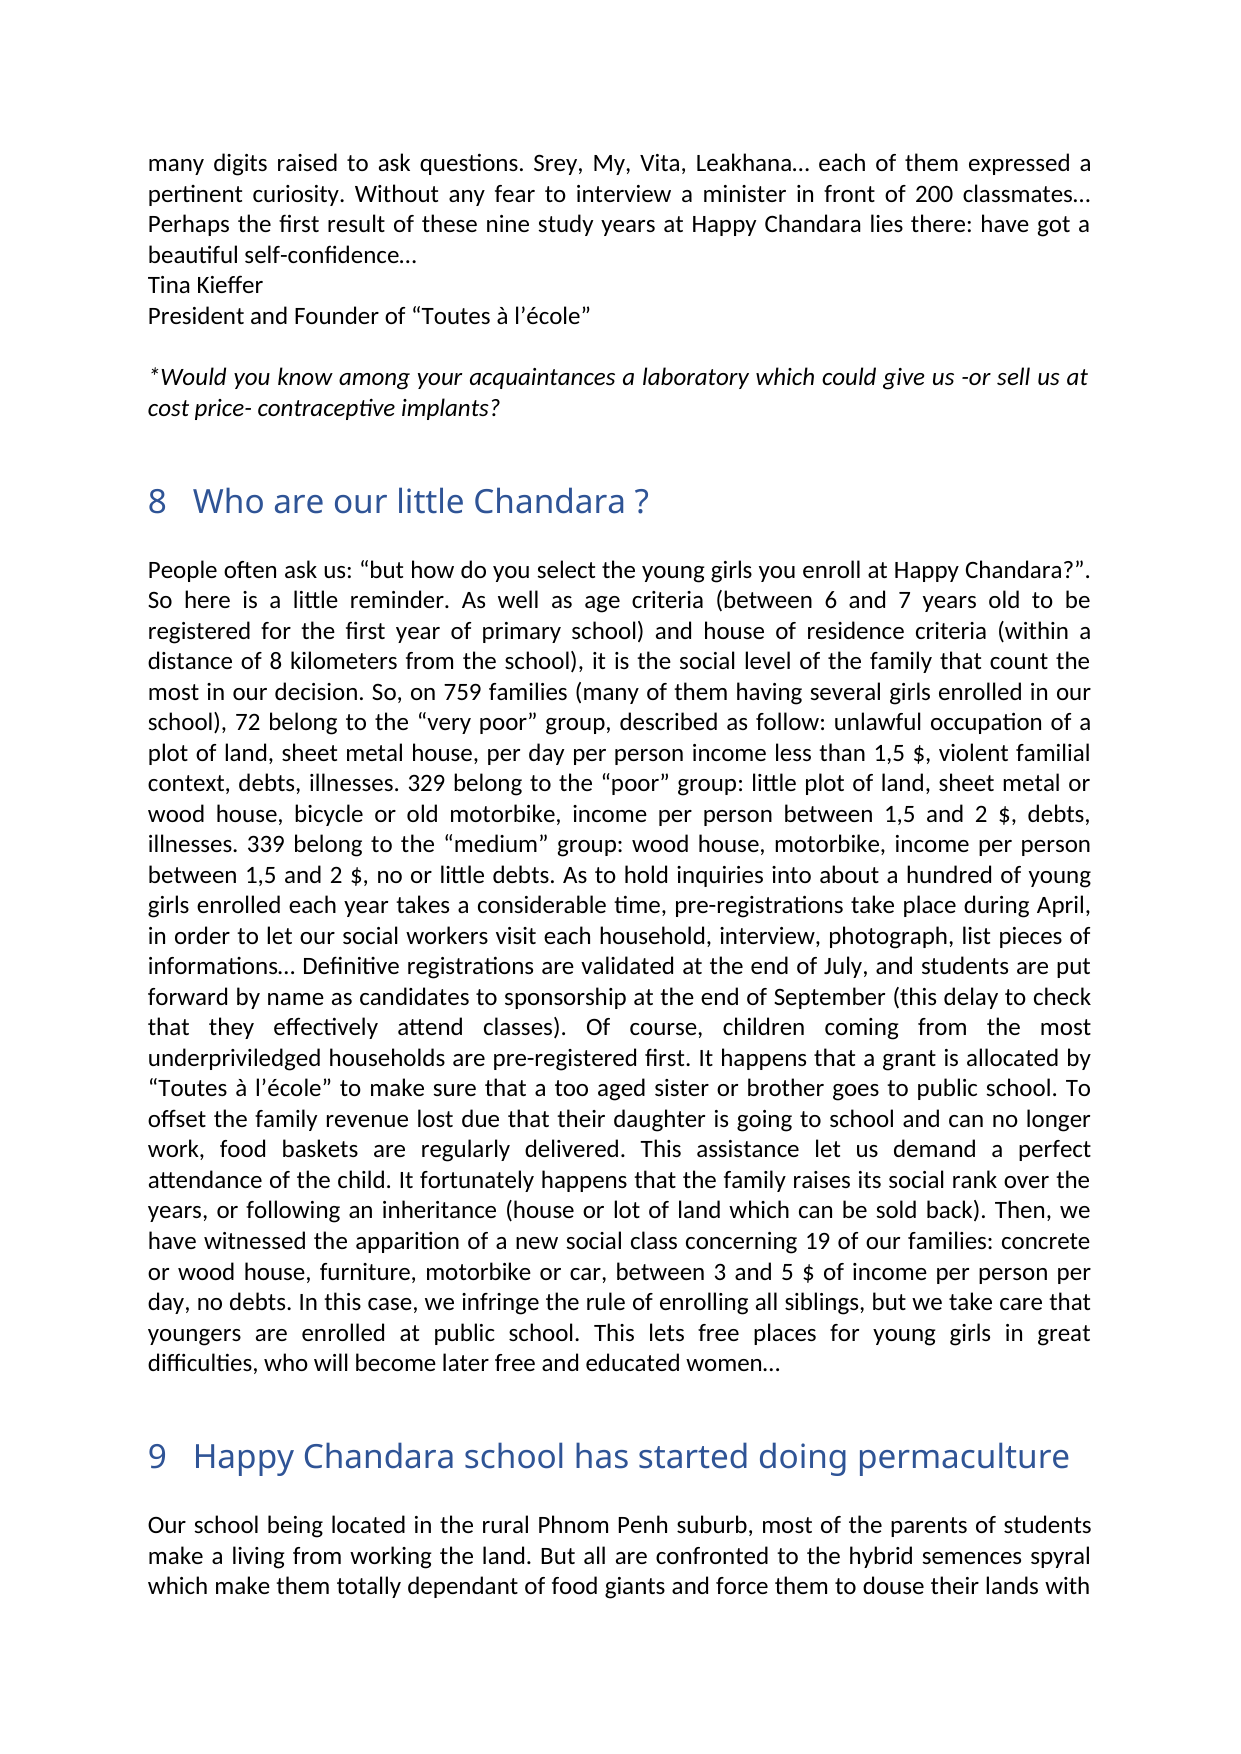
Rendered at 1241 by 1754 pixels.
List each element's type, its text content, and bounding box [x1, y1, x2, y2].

subtitle Who are our little Chandara ? [148, 478, 1093, 523]
subtitle Happy Chandara school has started doing permaculture [148, 1433, 1093, 1479]
text *Would you know among your acquaintances a laboratory which could give us -or sell us at cost price- contraceptive implants? [148, 361, 1093, 422]
text Tina Kieffer [148, 270, 1093, 300]
text President and Founder of “Toutes à l’école” [148, 300, 1093, 331]
text People often ask us: “but how do you select the young girls you enroll at Happy Chandara?”. So here is a little reminder. As well as age criteria (between 6 and 7 years old to be registered for the first year of primary school) and house of residence criteria (within a distance of 8 kilometers from the school), it is the social level of the family that count the most in our decision. So, on 759 families (many of them having several girls enrolled in our school), 72 belong to the “very poor” group, described as follow: unlawful occupation of a plot of land, sheet metal house, per day per person income less than 1,5 $, violent familial context, debts, illnesses. 329 belong to the “poor” group: little plot of land, sheet metal or wood house, bicycle or old motorbike, income per person between 1,5 and 2 $, debts, illnesses. 339 belong to the “medium” group: wood house, motorbike, income per person between 1,5 and 2 $, no or little debts. As to hold inquiries into about a hundred of young girls enrolled each year takes a considerable time, pre-registrations take place during April, in order to let our social workers visit each household, interview, photograph, list pieces of informations… Definitive registrations are validated at the end of July, and students are put forward by name as candidates to sponsorship at the end of September (this delay to check that they effectively attend classes). Of course, children coming from the most underpriviledged households are pre-registered first. It happens that a grant is allocated by “Toutes à l’école” to make sure that a too aged sister or brother goes to public school. To offset the family revenue lost due that their daughter is going to school and can no longer work, food baskets are regularly delivered. This assistance let us demand a perfect attendance of the child. It fortunately happens that the family raises its social rank over the years, or following an inheritance (house or lot of land which can be sold back). Then, we have witnessed the apparition of a new social class concerning 19 of our families: concrete or wood house, furniture, motorbike or car, between 3 and 5 $ of income per person per day, no debts. In this case, we infringe the rule of enrolling all siblings, but we take care that youngers are enrolled at public school. This lets free places for young girls in great difficulties, who will become later free and educated women… [148, 554, 1093, 1378]
